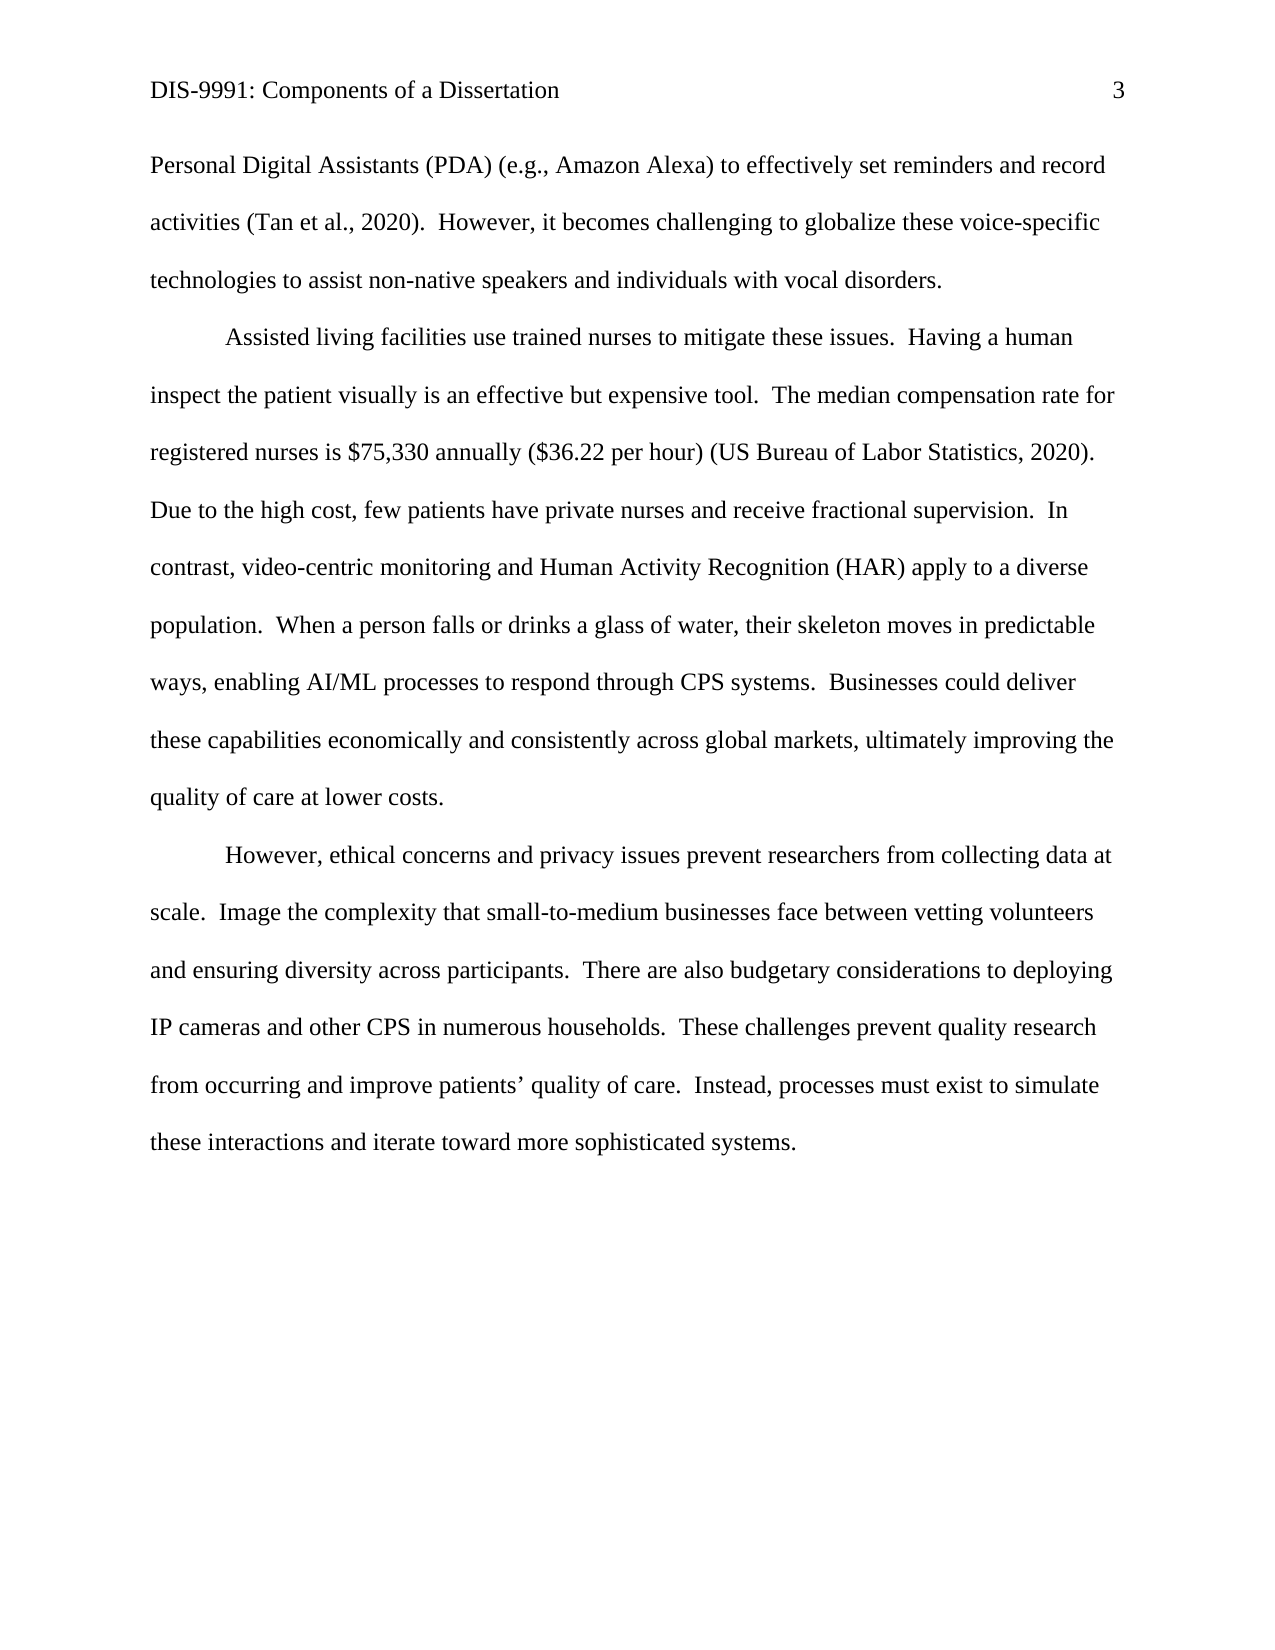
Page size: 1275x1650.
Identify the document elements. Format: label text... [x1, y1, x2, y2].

text Assisted living facilities use trained nurses to mitigate these issues. Having a human inspect the patient visually is an effective but expensive tool. The median compensation rate for registered nurses is $75,330 annually ($36.22 per hour). Due to the high cost, few patients have private nurses and receive fractional supervision. In contrast, video-centric monitoring and Human Activity Recognition (HAR) apply to a diverse population. When a person falls or drinks a glass of water, their skeleton moves in predictable ways, enabling AI/ML processes to respond through CPS systems. Businesses could deliver these capabilities economically and consistently across global markets, ultimately improving the quality of care at lower costs. [150, 322, 1125, 811]
text However, ethical concerns and privacy issues prevent researchers from collecting data at scale. Image the complexity that small-to-medium businesses face between vetting volunteers and ensuring diversity across participants. There are also budgetary considerations to deploying IP cameras and other CPS in numerous households. These challenges prevent quality research from occurring and improve patients’ quality of care. Instead, processes must exist to simulate these interactions and iterate toward more sophisticated systems. [150, 840, 1125, 1156]
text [150, 150, 1125, 294]
